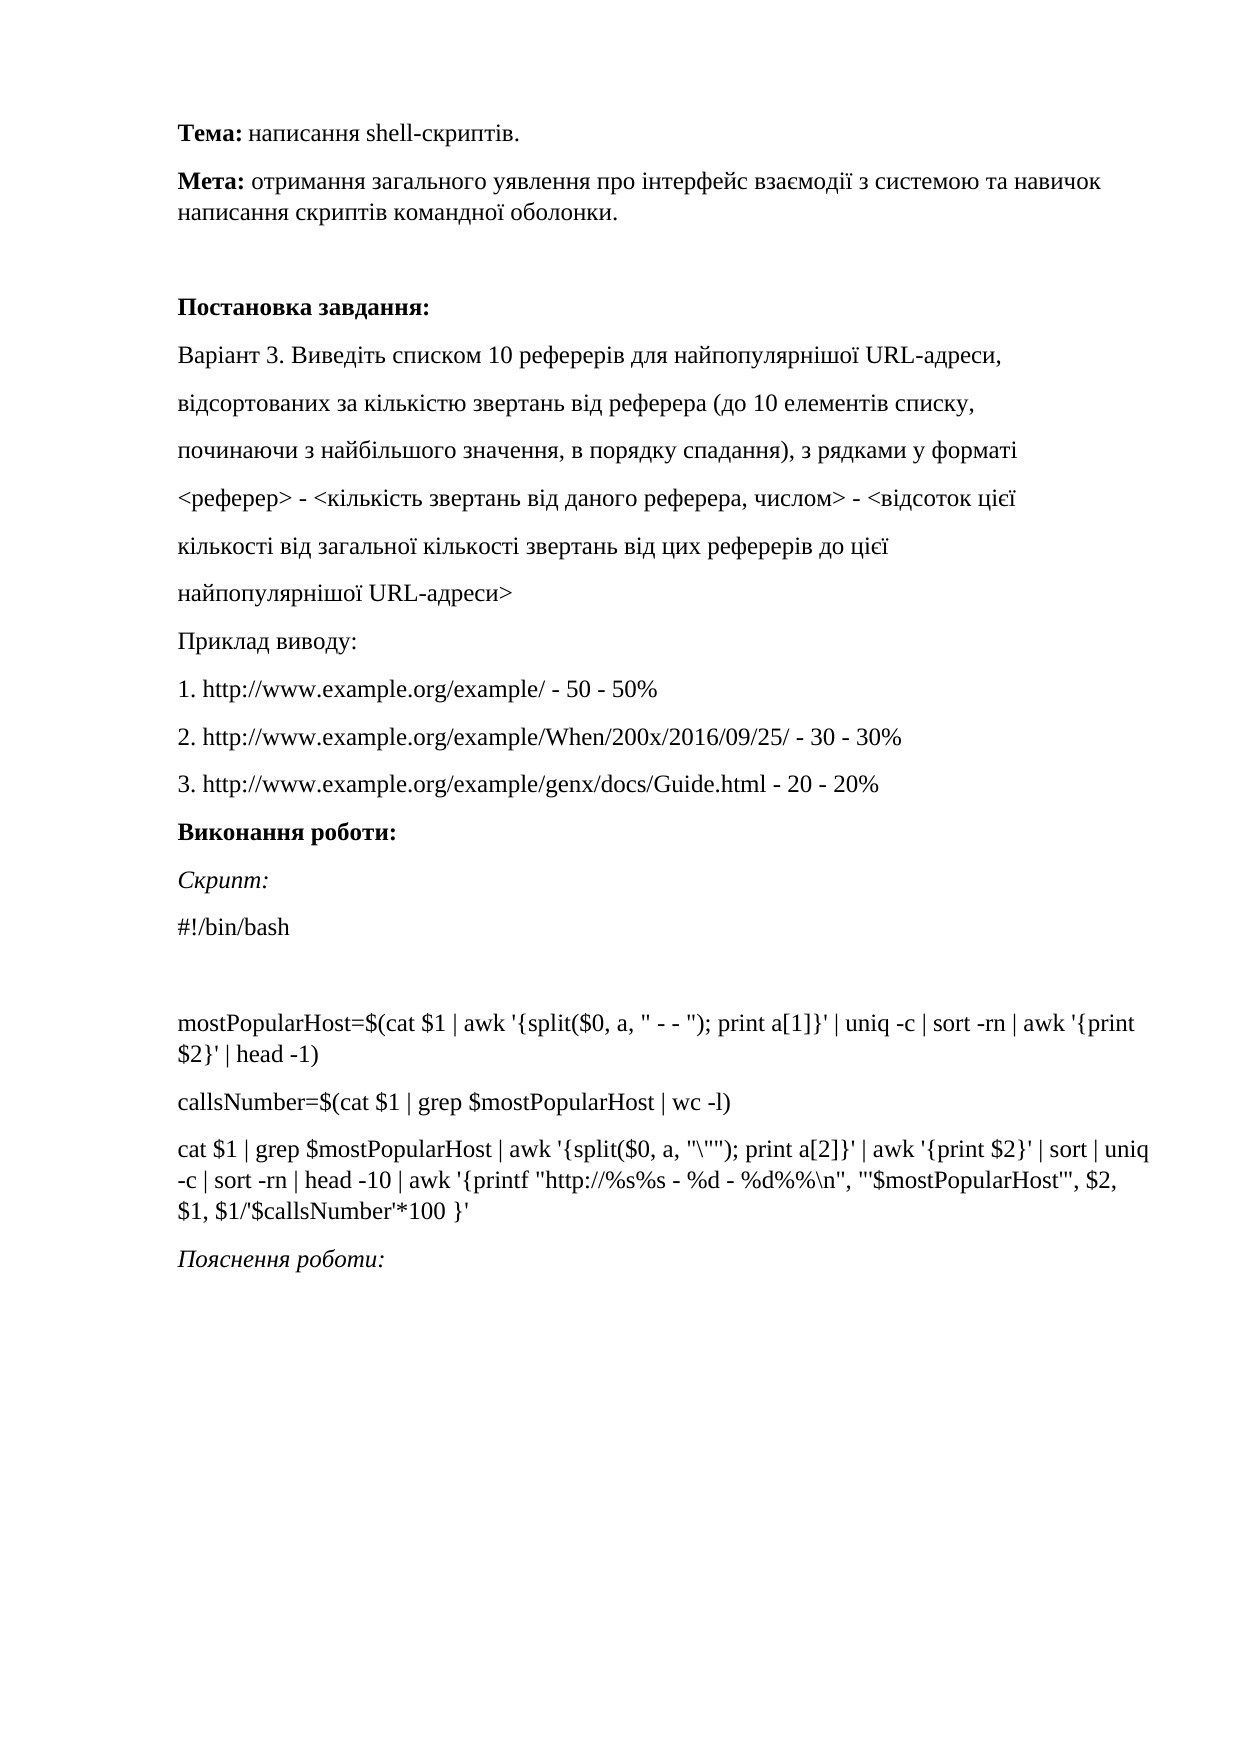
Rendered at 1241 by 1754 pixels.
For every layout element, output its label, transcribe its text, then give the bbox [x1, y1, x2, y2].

text найпопулярнішої URL-адреси> [177, 578, 1152, 607]
text Пояснення роботи: [177, 1244, 1152, 1273]
text Варіант 3. Виведіть списком 10 реферерів для найпопулярнішої URL-адреси, [177, 340, 1152, 369]
text 2. http://www.example.org/example/When/200x/2016/09/25/ - 30 - 30% [177, 722, 1152, 750]
text Тема: написання shell-скриптів. [177, 118, 1152, 147]
text відсортованих за кількістю звертань від реферера (до 10 елементів списку, [177, 388, 1152, 416]
text кількості від загальної кількості звертань від цих реферерів до цієї [177, 531, 1152, 559]
text 1. http://www.example.org/example/ - 50 - 50% [177, 674, 1152, 703]
text cat $1 | grep $mostPopularHost | awk '{split($0, a, "\""); print a[2]}' | awk '{print $2}' | sort | uniq -c | sort -rn | head -10 | awk '{printf "http://%s%s - %d - %d%%\n", "'$mostPopularHost'", $2, $1, $1/'$callsNumber'*100 }' [177, 1134, 1152, 1225]
text #!/bin/bash [177, 912, 1152, 941]
text <реферер> - <кількість звертань від даного реферера, числом> - <відсоток цієї [177, 483, 1152, 512]
text Скрипт: [177, 865, 1152, 893]
text Приклад виводу: [177, 626, 1152, 655]
text mostPopularHost=$(cat $1 | awk '{split($0, a, " - - "); print a[1]}' | uniq -c | sort -rn | awk '{print $2}' | head -1) [177, 1008, 1152, 1068]
text callsNumber=$(cat $1 | grep $mostPopularHost | wc -l) [177, 1087, 1152, 1115]
text 3. http://www.example.org/example/genx/docs/Guide.html - 20 - 20% [177, 769, 1152, 798]
text Виконання роботи: [177, 817, 1152, 846]
text починаючи з найбільшого значення, в порядку спадання), з рядками у форматі [177, 435, 1152, 464]
text Мета: отримання загального уявлення про інтерфейс взаємодії з системою та навичок написання скриптів командної оболонки. [177, 166, 1152, 226]
text Постановка завдання: [177, 292, 1152, 321]
